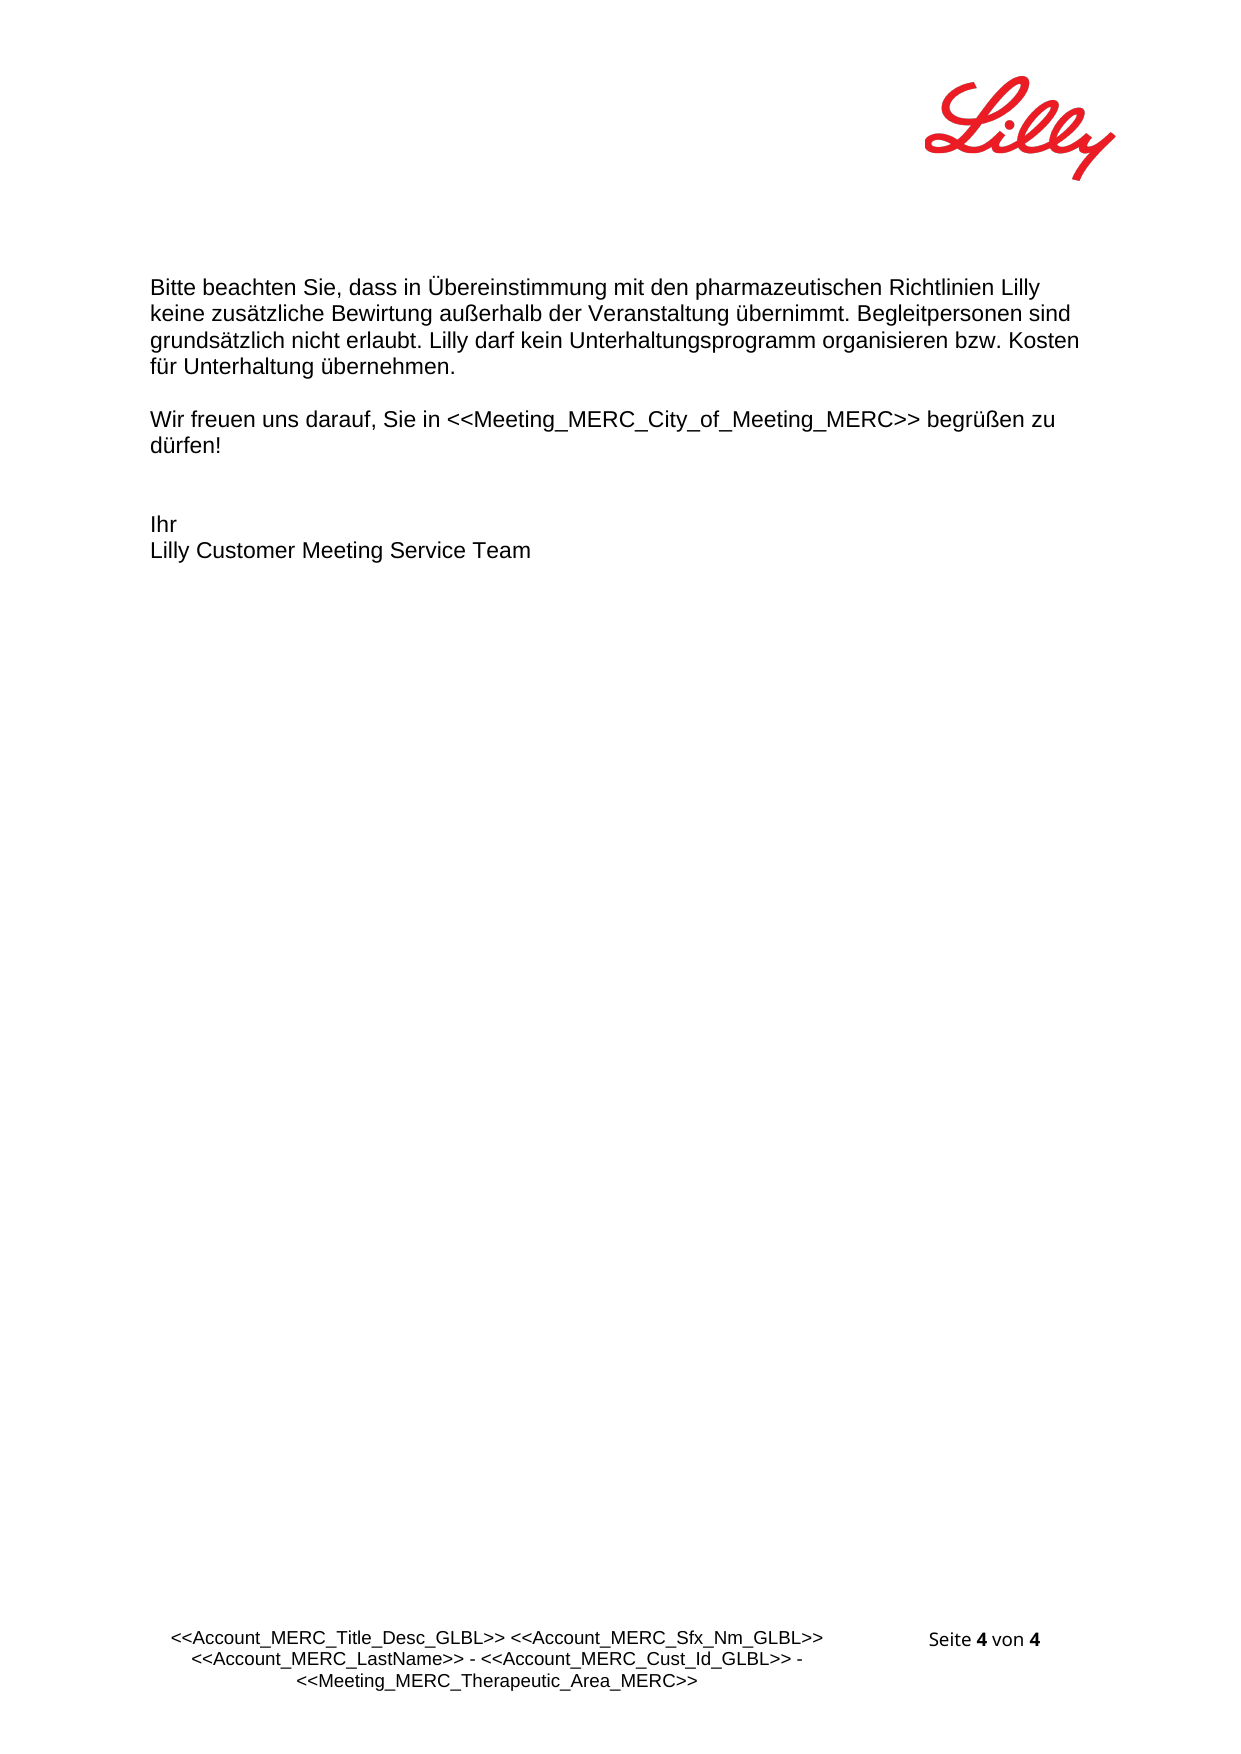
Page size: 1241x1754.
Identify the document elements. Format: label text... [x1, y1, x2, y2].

picture [925, 76, 1116, 181]
text Lilly Customer Meeting Service Team [150, 537, 1090, 564]
text Wir freuen uns darauf, Sie in <<Meeting_MERC_City_of_Meeting_MERC>> begrüßen zu dürfen! [150, 406, 1090, 458]
text Bitte beachten Sie, dass in Übereinstimmung mit den pharmazeutischen Richtlinien Lilly keine zusätzliche Bewirtung außerhalb der Veranstaltung übernimmt. Begleitpersonen sind grundsätzlich nicht erlaubt. Lilly darf kein Unterhaltungsprogramm organisieren bzw. Kosten für Unterhaltung übernehmen. [150, 274, 1090, 379]
text Ihr [150, 511, 1090, 537]
